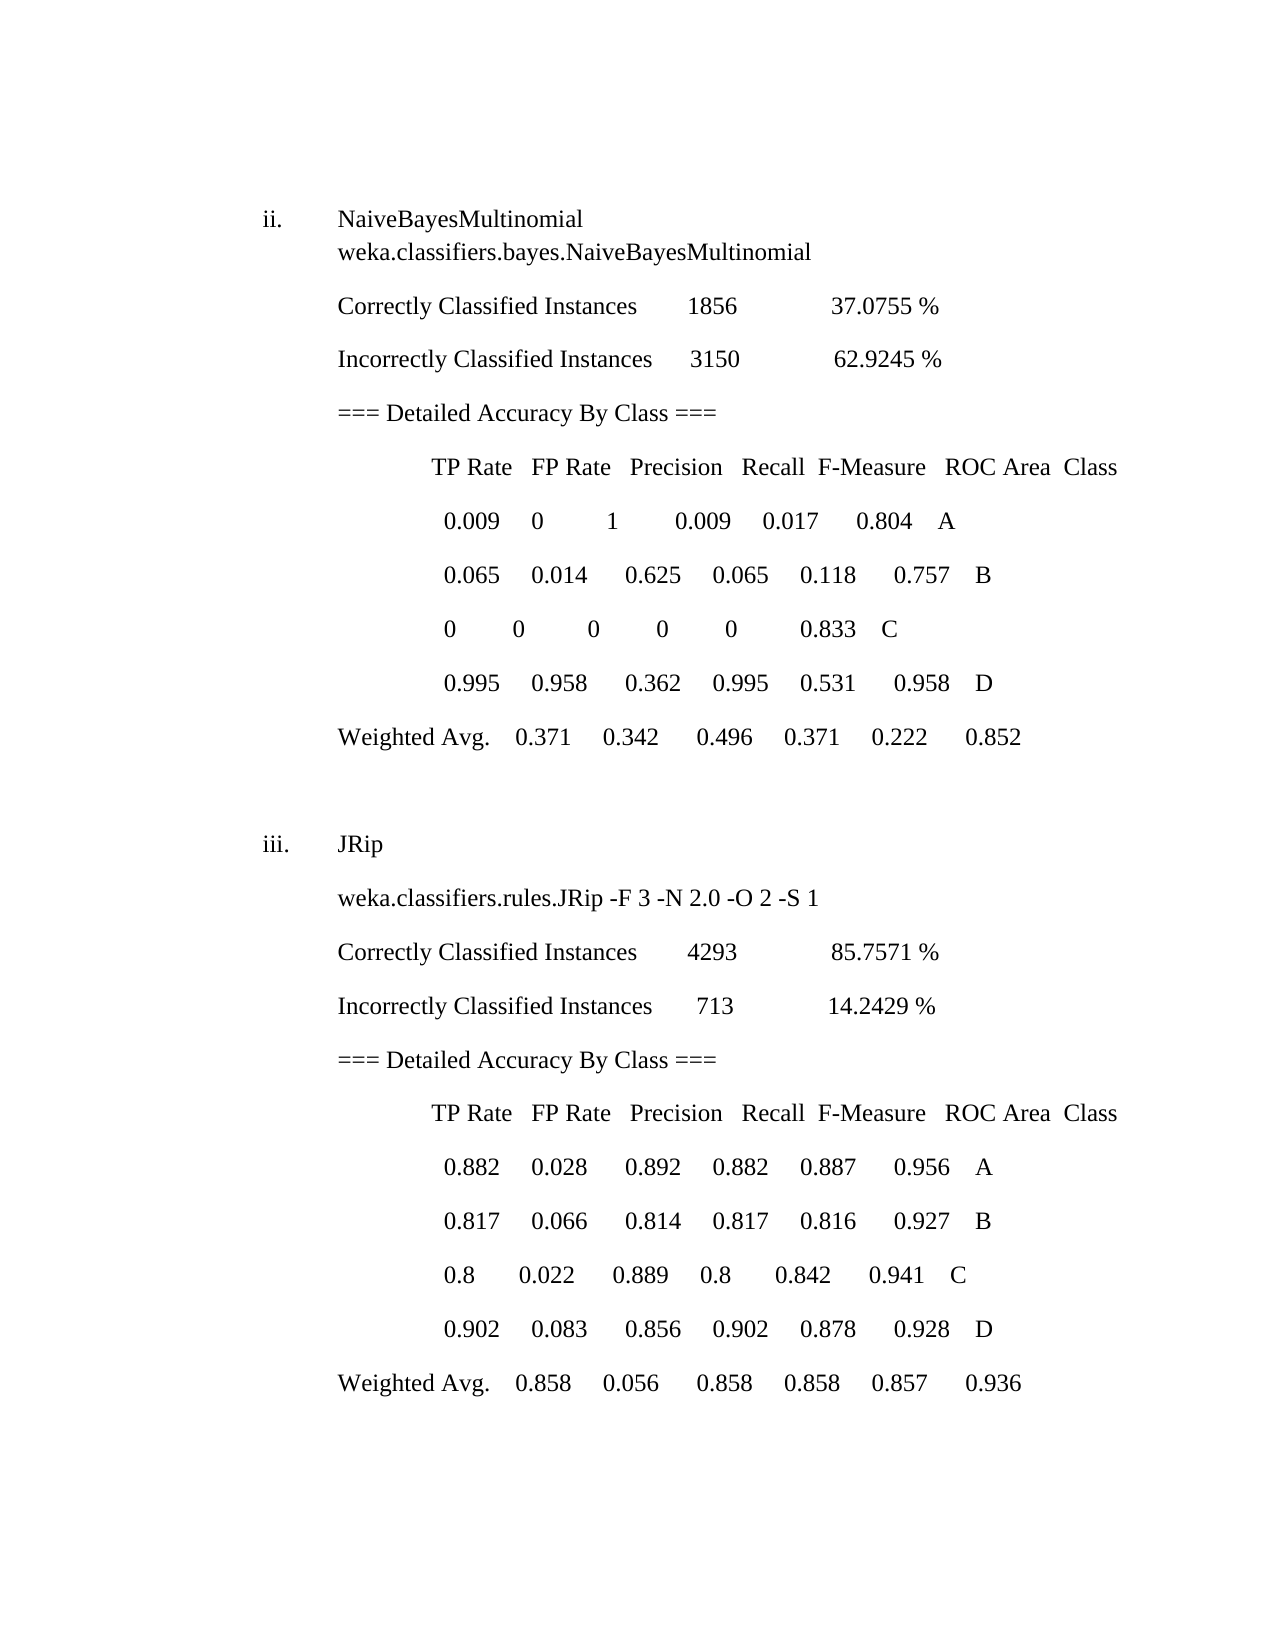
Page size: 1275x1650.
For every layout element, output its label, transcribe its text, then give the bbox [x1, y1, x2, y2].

text Correctly Classified Instances 4293 85.7571 % [337, 937, 1125, 966]
text 0 0 0 0 0 0.833 C [337, 614, 1125, 643]
text 0.065 0.014 0.625 0.065 0.118 0.757 B [337, 560, 1125, 589]
text 0.009 0 1 0.009 0.017 0.804 A [337, 506, 1125, 535]
text === Detailed Accuracy By Class === [337, 398, 1125, 427]
text === Detailed Accuracy By Class === [337, 1045, 1125, 1073]
list JRip [262, 829, 1125, 858]
text TP Rate FP Rate Precision Recall F-Measure ROC Area Class [337, 452, 1125, 481]
text 0.882 0.028 0.892 0.882 0.887 0.956 A [337, 1152, 1125, 1181]
text weka.classifiers.rules.JRip -F 3 -N 2.0 -O 2 -S 1 [337, 883, 1125, 912]
list weka.classifiers.bayes.NaiveBayesMultinomial [337, 237, 1125, 266]
text 0.8 0.022 0.889 0.8 0.842 0.941 C [337, 1260, 1125, 1289]
text Weighted Avg. 0.858 0.056 0.858 0.858 0.857 0.936 [337, 1368, 1125, 1397]
text 0.902 0.083 0.856 0.902 0.878 0.928 D [337, 1314, 1125, 1343]
text Weighted Avg. 0.371 0.342 0.496 0.371 0.222 0.852 [337, 722, 1125, 750]
text Incorrectly Classified Instances 713 14.2429 % [337, 991, 1125, 1019]
text Incorrectly Classified Instances 3150 62.9245 % [337, 344, 1125, 373]
text 0.995 0.958 0.362 0.995 0.531 0.958 D [337, 668, 1125, 696]
text 0.817 0.066 0.814 0.817 0.816 0.927 B [337, 1206, 1125, 1235]
text Correctly Classified Instances 1856 37.0755 % [337, 291, 1125, 319]
text TP Rate FP Rate Precision Recall F-Measure ROC Area Class [337, 1098, 1125, 1127]
list NaiveBayesMultinomial [262, 204, 1125, 233]
